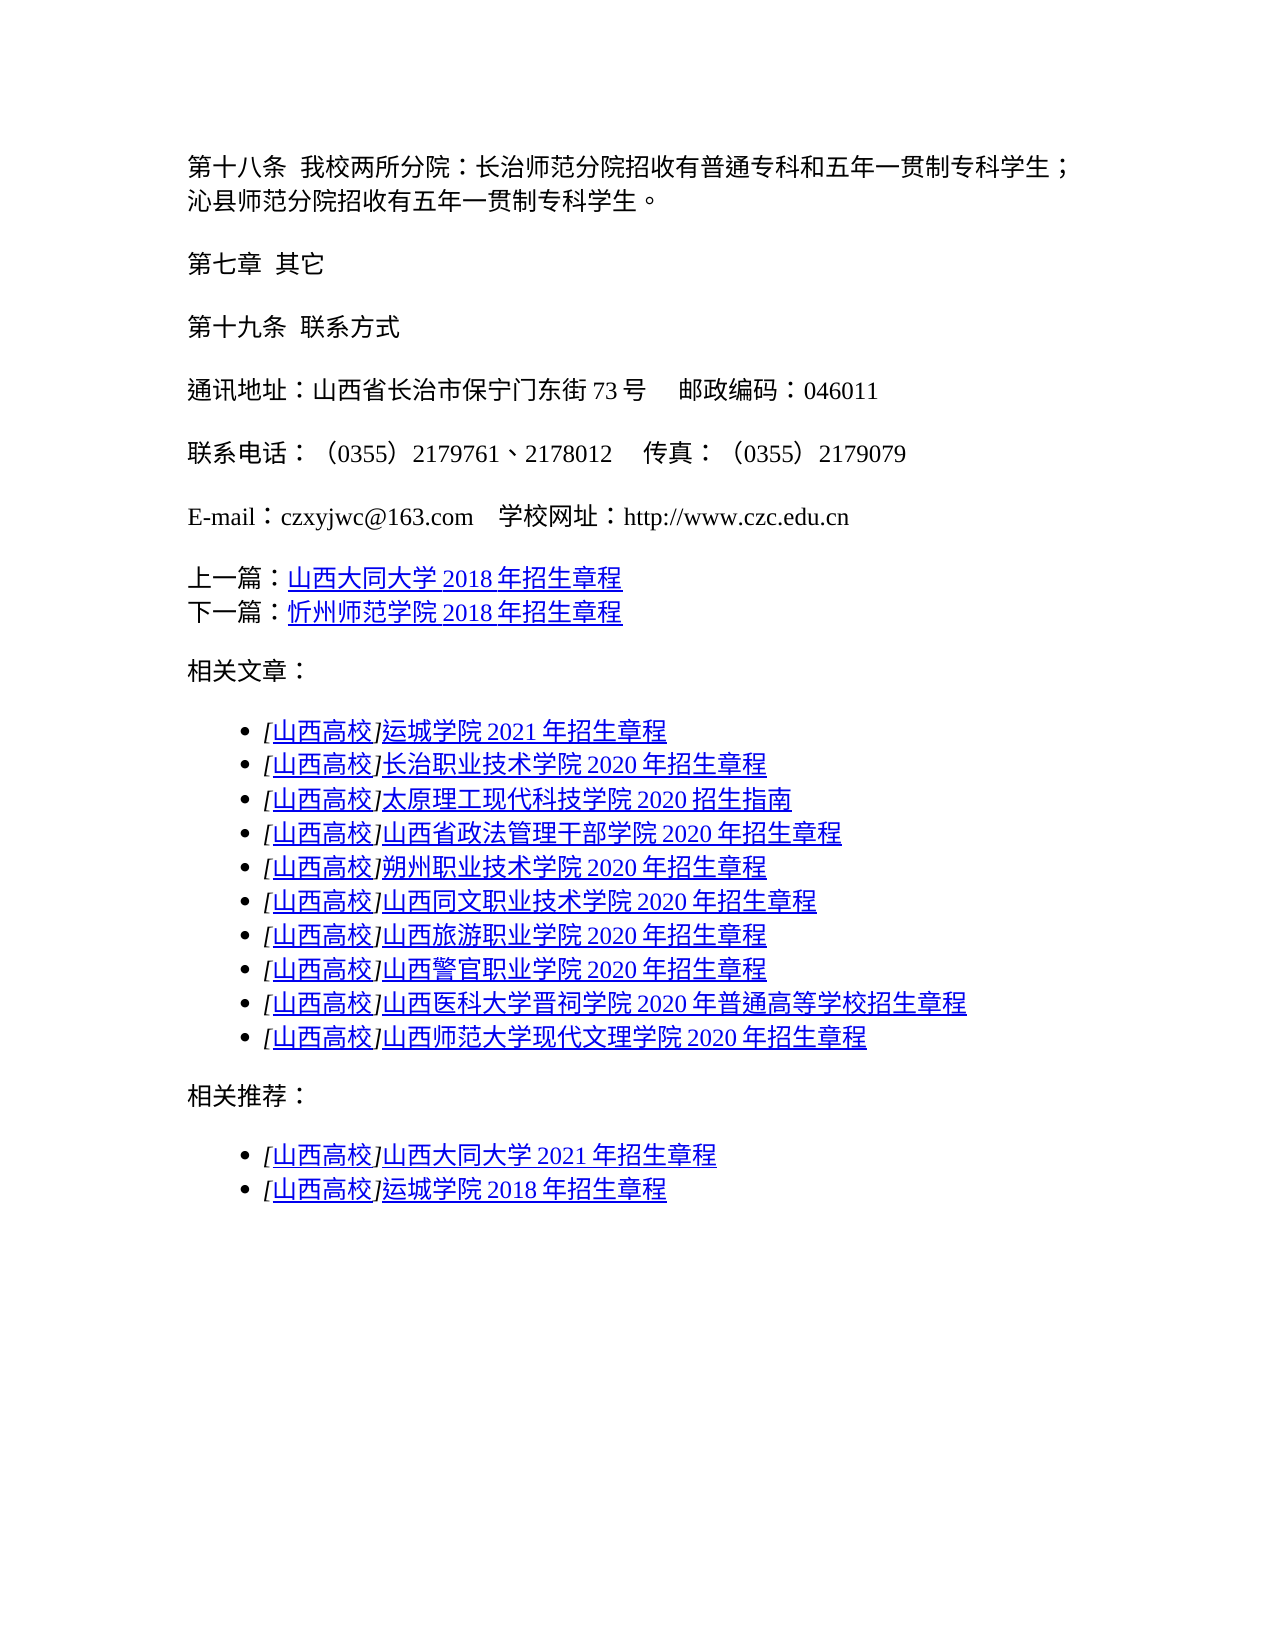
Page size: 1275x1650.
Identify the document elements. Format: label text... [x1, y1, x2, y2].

list [山西高校]山西省政法管理干部学院2020年招生章程 [241, 815, 1087, 849]
list [山西高校]山西同文职业技术学院2020年招生章程 [241, 883, 1087, 917]
text E-mail：czxyjwc@163.com 学校网址：http://www.czc.edu.cn [187, 498, 1087, 532]
list [山西高校]山西师范大学现代文理学院2020年招生章程 [241, 1020, 1087, 1054]
list [山西高校]山西警官职业学院2020年招生章程 [241, 952, 1087, 986]
text 第十八条 我校两所分院：长治师范分院招收有普通专科和五年一贯制专科学生；沁县师范分院招收有五年一贯制专科学生。 [187, 150, 1087, 218]
list [山西高校]朔州职业技术学院2020年招生章程 [241, 849, 1087, 883]
text 第十九条 联系方式 [187, 310, 1087, 344]
text 联系电话：（0355）2179761、2178012 传真：（0355）2179079 [187, 435, 1087, 469]
text 相关文章： [187, 654, 1087, 688]
list [山西高校]山西医科大学晋祠学院2020年普通高等学校招生章程 [241, 986, 1087, 1020]
list [山西高校]山西旅游职业学院2020年招生章程 [241, 917, 1087, 952]
text 通讯地址：山西省长治市保宁门东街73号 邮政编码：046011 [187, 372, 1087, 407]
list [山西高校]长治职业技术学院2020年招生章程 [241, 747, 1087, 781]
text 第七章 其它 [187, 247, 1087, 281]
list [山西高校]山西大同大学2021年招生章程 [241, 1138, 1087, 1172]
list [山西高校]运城学院2018年招生章程 [241, 1172, 1087, 1206]
list [山西高校]运城学院2021年招生章程 [241, 713, 1087, 747]
text 相关推荐： [187, 1079, 1087, 1113]
list [山西高校]太原理工现代科技学院2020招生指南 [241, 781, 1087, 815]
text 上一篇：山西大同大学2018年招生章程 下一篇：忻州师范学院2018年招生章程 [187, 561, 1087, 629]
